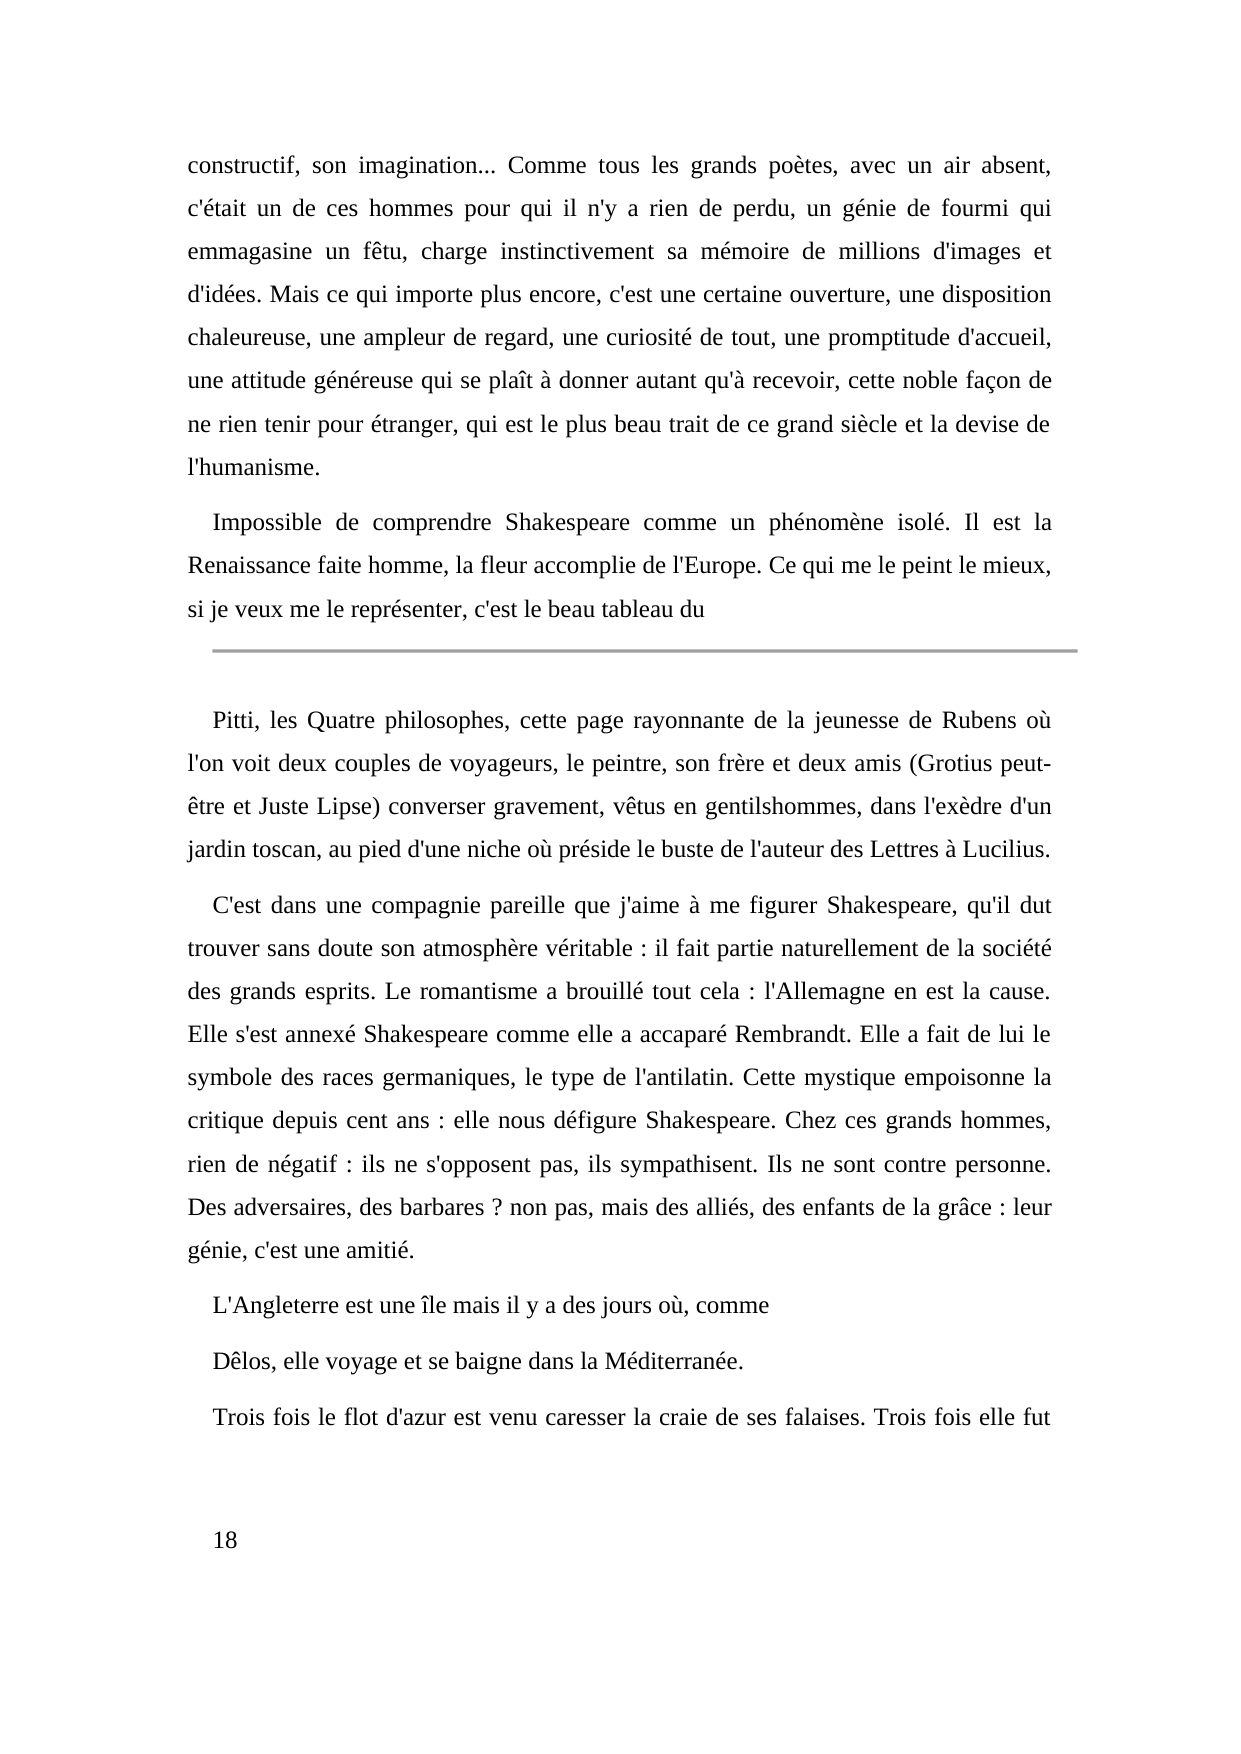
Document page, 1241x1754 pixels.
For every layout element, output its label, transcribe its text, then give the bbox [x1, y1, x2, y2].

text Dêlos, elle voyage et se baigne dans la Méditerranée. [187, 1346, 1053, 1375]
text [187, 150, 1053, 481]
text C'est dans une compagnie pareille que j'aime à me figurer Shakespeare, qu'il dut trouver sans doute son atmosphère véritable : il fait partie naturellement de la société des grands esprits. Le romantisme a brouillé tout cela : l'Allemagne en est la cause. Elle s'est annexé Shakespeare comme elle a accaparé Rembrandt. Elle a fait de lui le symbole des races germaniques, le type de l'antilatin. Cette mystique empoisonne la critique depuis cent ans : elle nous défigure Shakespeare. Chez ces grands hommes, rien de négatif : ils ne s'opposent pas, ils sympathisent. Ils ne sont contre personne. Des adversaires, des barbares ? non pas, mais des alliés, des enfants de la grâce : leur génie, c'est une amitié. [187, 890, 1053, 1264]
text Pitti, les Quatre philosophes, cette page rayonnante de la jeunesse de Rubens où l'on voit deux couples de voyageurs, le peintre, son frère et deux amis (Grotius peut-être et Juste Lipse) converser gravement, vêtus en gentilshommes, dans l'exèdre d'un jardin toscan, au pied d'une niche où préside le buste de l'auteur des Lettres à Lucilius. [187, 705, 1053, 863]
text Impossible de comprendre Shakespeare comme un phénomène isolé. Il est la Renaissance faite homme, la fleur accomplie de l'Europe. Ce qui me le peint le mieux, si je veux me le représenter, c'est le beau tableau du [187, 507, 1053, 622]
text L'Angleterre est une île mais il y a des jours où, comme [187, 1291, 1053, 1319]
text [187, 1402, 1053, 1431]
